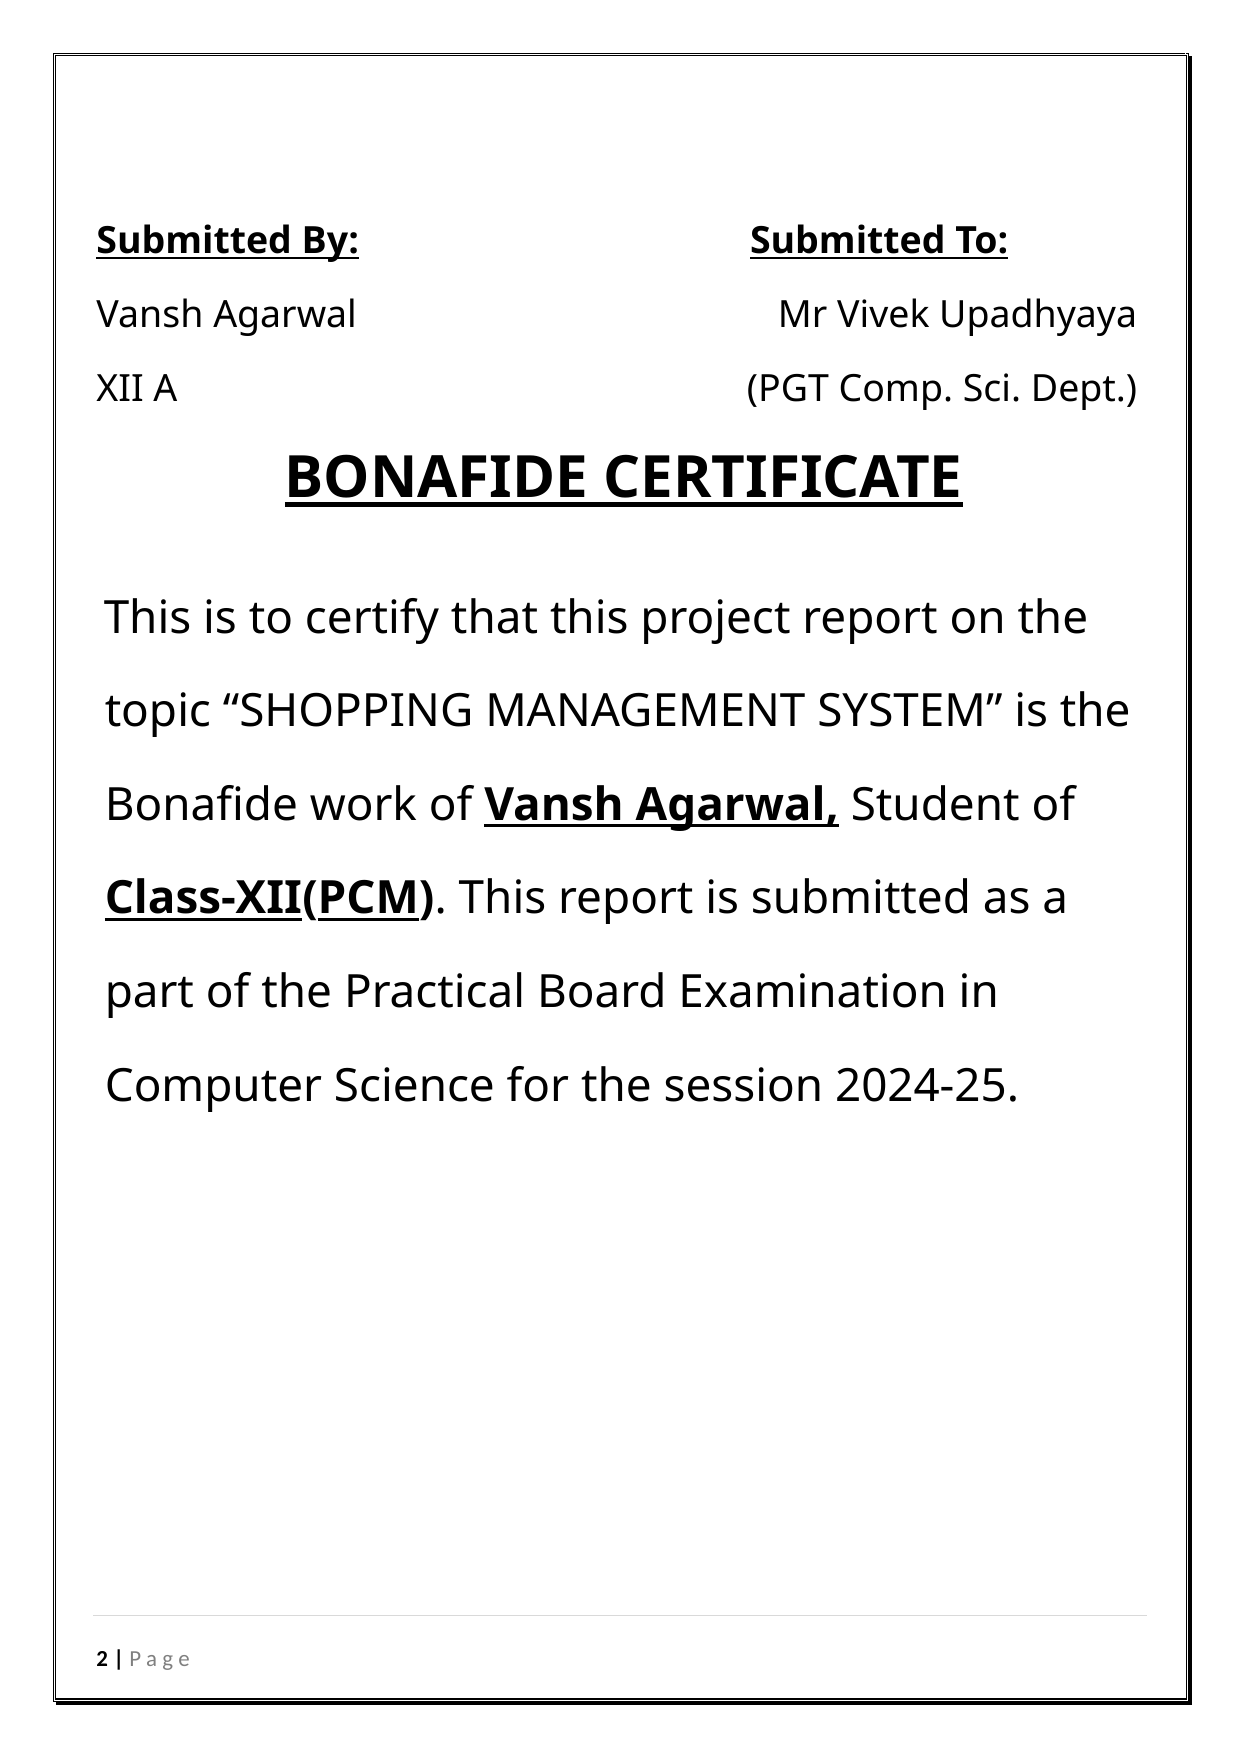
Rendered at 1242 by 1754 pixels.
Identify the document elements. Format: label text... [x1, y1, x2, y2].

text Vansh Agarwal Mr Vivek Upadhyaya [96, 288, 1147, 339]
text XII A (PGT Comp. Sci. Dept.) [96, 362, 1147, 413]
subtitle BONAFIDE CERTIFICATE [125, 436, 1122, 515]
text Submitted By: Submitted To: [96, 214, 1147, 265]
text This is to certify that this project report on the topic “SHOPPING MANAGEMENT SYSTEM” is the Bonafide work of Vansh Agarwal, Student of Class-XII(PCM). This report is submitted as a part of the Practical Board Examination in Computer Science for the session 2024-25. [103, 584, 1147, 1114]
